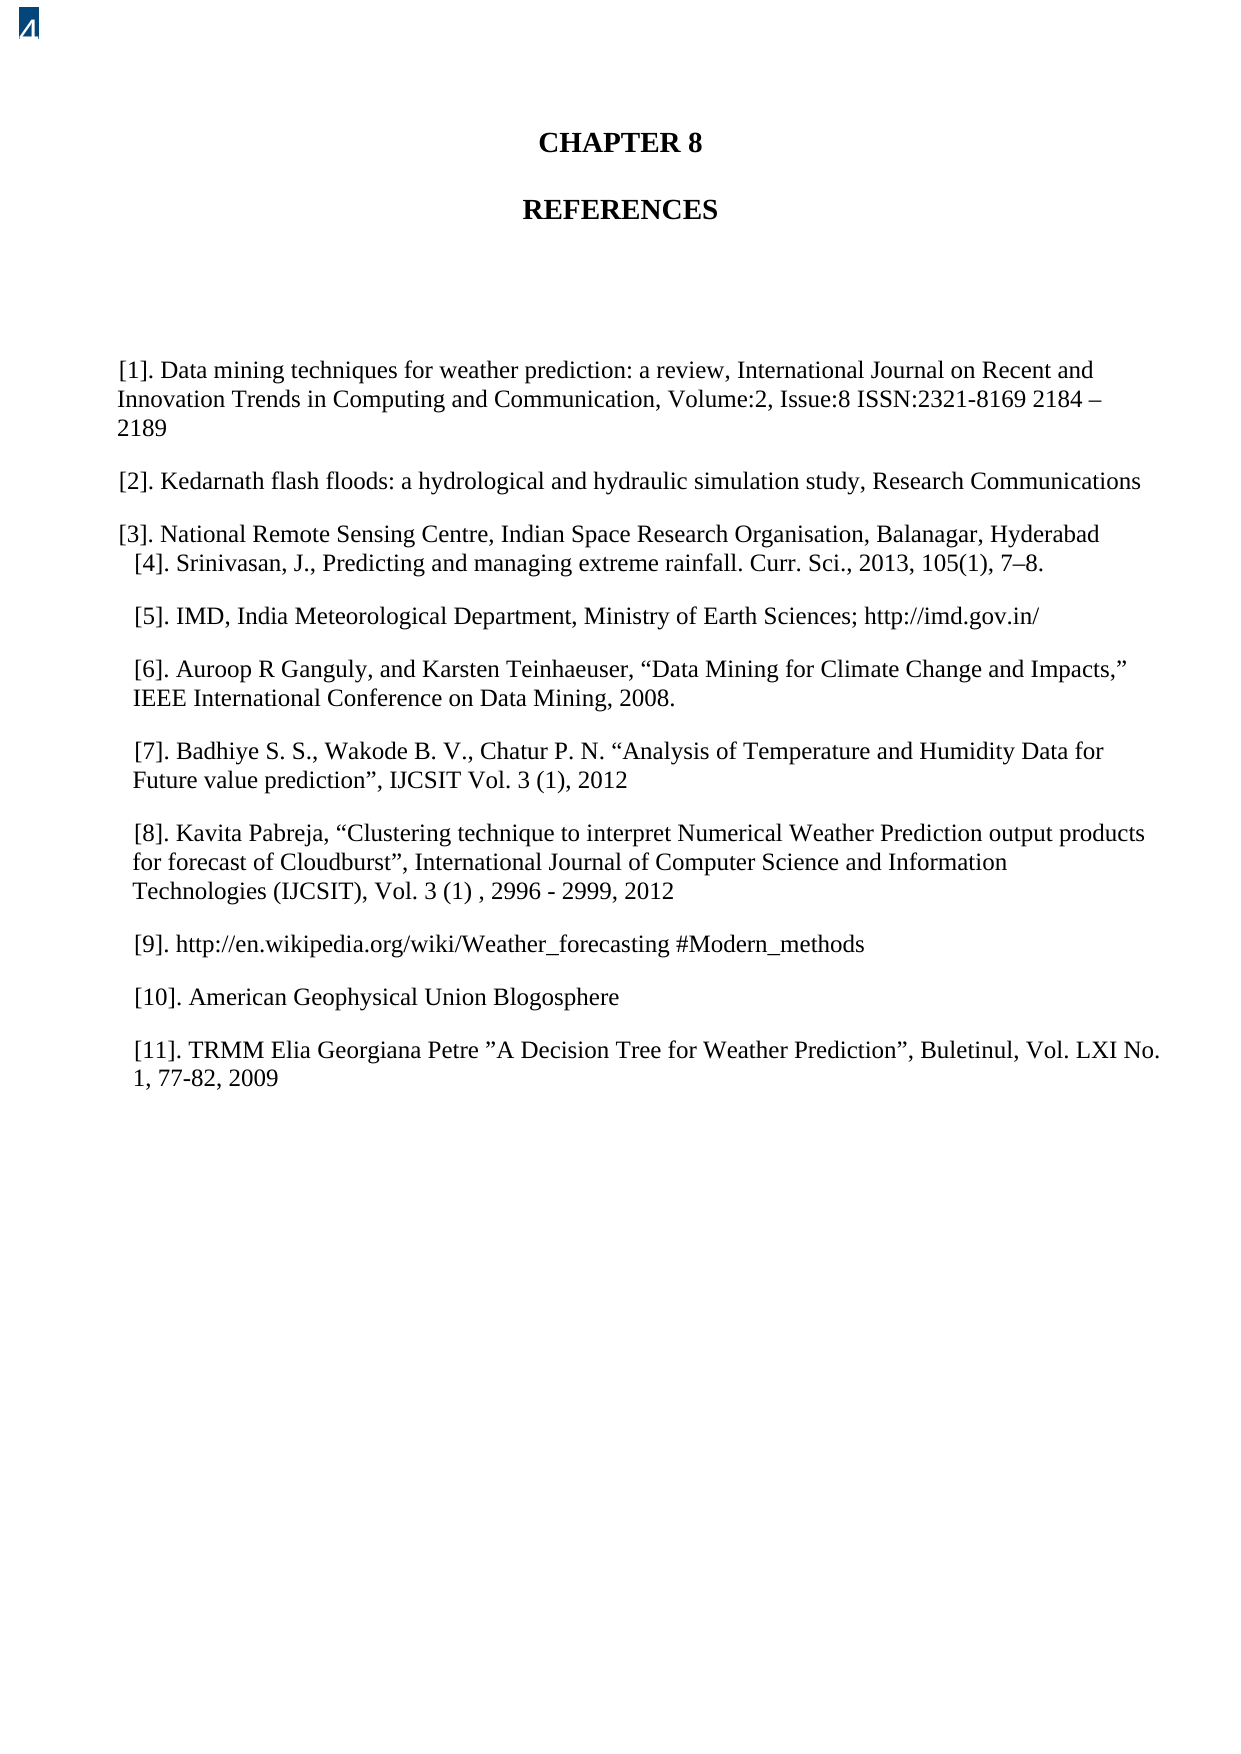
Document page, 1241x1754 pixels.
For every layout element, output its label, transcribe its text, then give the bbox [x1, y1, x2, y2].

text [6]. Auroop R Ganguly, and Karsten Teinhaeuser, “Data Mining for Climate Change and Impacts,” IEEE International Conference on Data Mining, 2008. [133, 654, 1169, 712]
subtitle CHAPTER 8 REFERENCES [522, 125, 718, 225]
text [8]. Kavita Pabreja, “Clustering technique to interpret Numerical Weather Prediction output products for forecast of Cloudburst”, International Journal of Computer Science and Information Technologies (IJCSIT), Vol. 3 (1) , 2996 - 2999, 2012 [132, 818, 1148, 905]
text [10]. American Geophysical Union Blogosphere [134, 982, 1178, 1011]
text [4]. Srinivasan, J., Predicting and managing extreme rainfall. Curr. Sci., 2013, 105(1), 7–8. [132, 548, 1134, 577]
text [5]. IMD, India Meteorological Department, Ministry of Earth Sciences; http://imd.gov.in/ [133, 601, 1170, 630]
text [11]. TRMM Elia Georgiana Petre ”A Decision Tree for Weather Prediction”, Buletinul, Vol. LXI No. 1, 77-82, 2009 [133, 1035, 1168, 1092]
text [2]. Kedarnath flash floods: a hydrological and hydraulic simulation study, Research Communications [118, 466, 1160, 495]
text [7]. Badhiye S. S., Wakode B. V., Chatur P. N. “Analysis of Temperature and Humidity Data for Future value prediction”, IJCSIT Vol. 3 (1), 2012 [132, 736, 1174, 794]
text [9]. http://en.wikipedia.org/wiki/Weather_forecasting #Modern_methods [133, 929, 1146, 958]
text [1]. Data mining techniques for weather prediction: a review, International Journal on Recent and Innovation Trends in Computing and Communication, Volume:2, Issue:8 ISSN:2321-8169 2184 – 2189 [117, 355, 1139, 442]
text [3]. National Remote Sensing Centre, Indian Space Research Organisation, Balanagar, Hyderabad [117, 519, 1108, 548]
